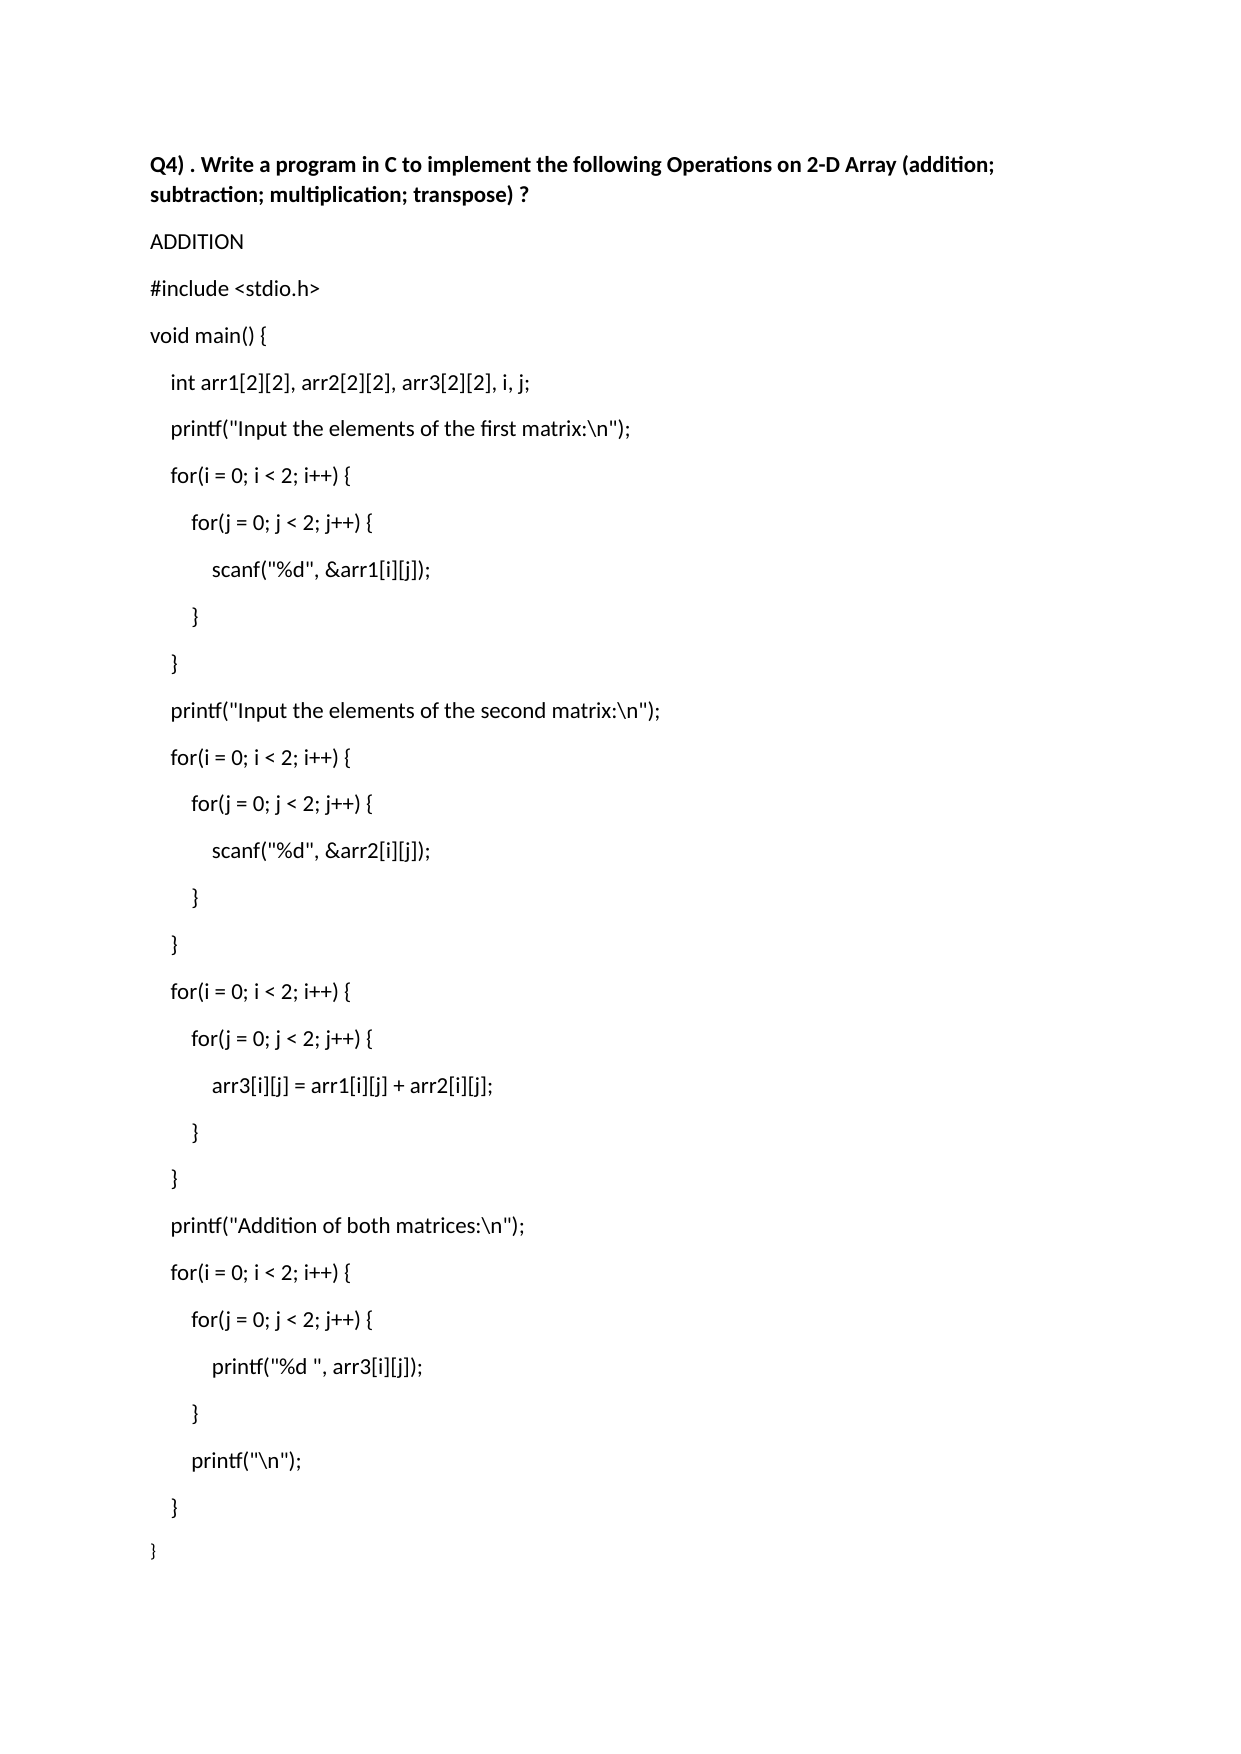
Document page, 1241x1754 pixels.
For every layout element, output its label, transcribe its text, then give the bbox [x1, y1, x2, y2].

text for(j = 0; j < 2; j++) { [150, 1024, 1090, 1052]
text void main() { [150, 321, 1090, 349]
text } [150, 1539, 1090, 1562]
text for(i = 0; i < 2; i++) { [150, 461, 1090, 489]
text } [150, 1493, 1090, 1521]
text int arr1[2][2], arr2[2][2], arr3[2][2], i, j; [150, 368, 1090, 396]
text #include <stdio.h> [150, 274, 1090, 302]
text printf("\n"); [150, 1446, 1090, 1474]
text printf("Addition of both matrices:\n"); [150, 1211, 1090, 1239]
text } [150, 1118, 1090, 1146]
text } [150, 1164, 1090, 1193]
text for(i = 0; i < 2; i++) { [150, 743, 1090, 771]
text for(i = 0; i < 2; i++) { [150, 1258, 1090, 1286]
text } [150, 1399, 1090, 1427]
text } [150, 930, 1090, 958]
text for(j = 0; j < 2; j++) { [150, 1305, 1090, 1333]
text ADDITION [150, 227, 1090, 255]
text for(j = 0; j < 2; j++) { [150, 508, 1090, 536]
text printf("Input the elements of the second matrix:\n"); [150, 696, 1090, 724]
text Q4) . Write a program in C to implement the following Operations on 2-D Array (addition; subtraction; multiplication; transpose) ? [150, 150, 1090, 208]
text printf("%d ", arr3[i][j]); [150, 1352, 1090, 1380]
text arr3[i][j] = arr1[i][j] + arr2[i][j]; [150, 1071, 1090, 1099]
text for(i = 0; i < 2; i++) { [150, 977, 1090, 1005]
text for(j = 0; j < 2; j++) { [150, 789, 1090, 818]
text scanf("%d", &arr1[i][j]); [150, 555, 1090, 583]
text printf("Input the elements of the first matrix:\n"); [150, 414, 1090, 443]
text } [150, 649, 1090, 677]
text } [150, 883, 1090, 911]
text scanf("%d", &arr2[i][j]); [150, 836, 1090, 864]
text } [150, 602, 1090, 630]
